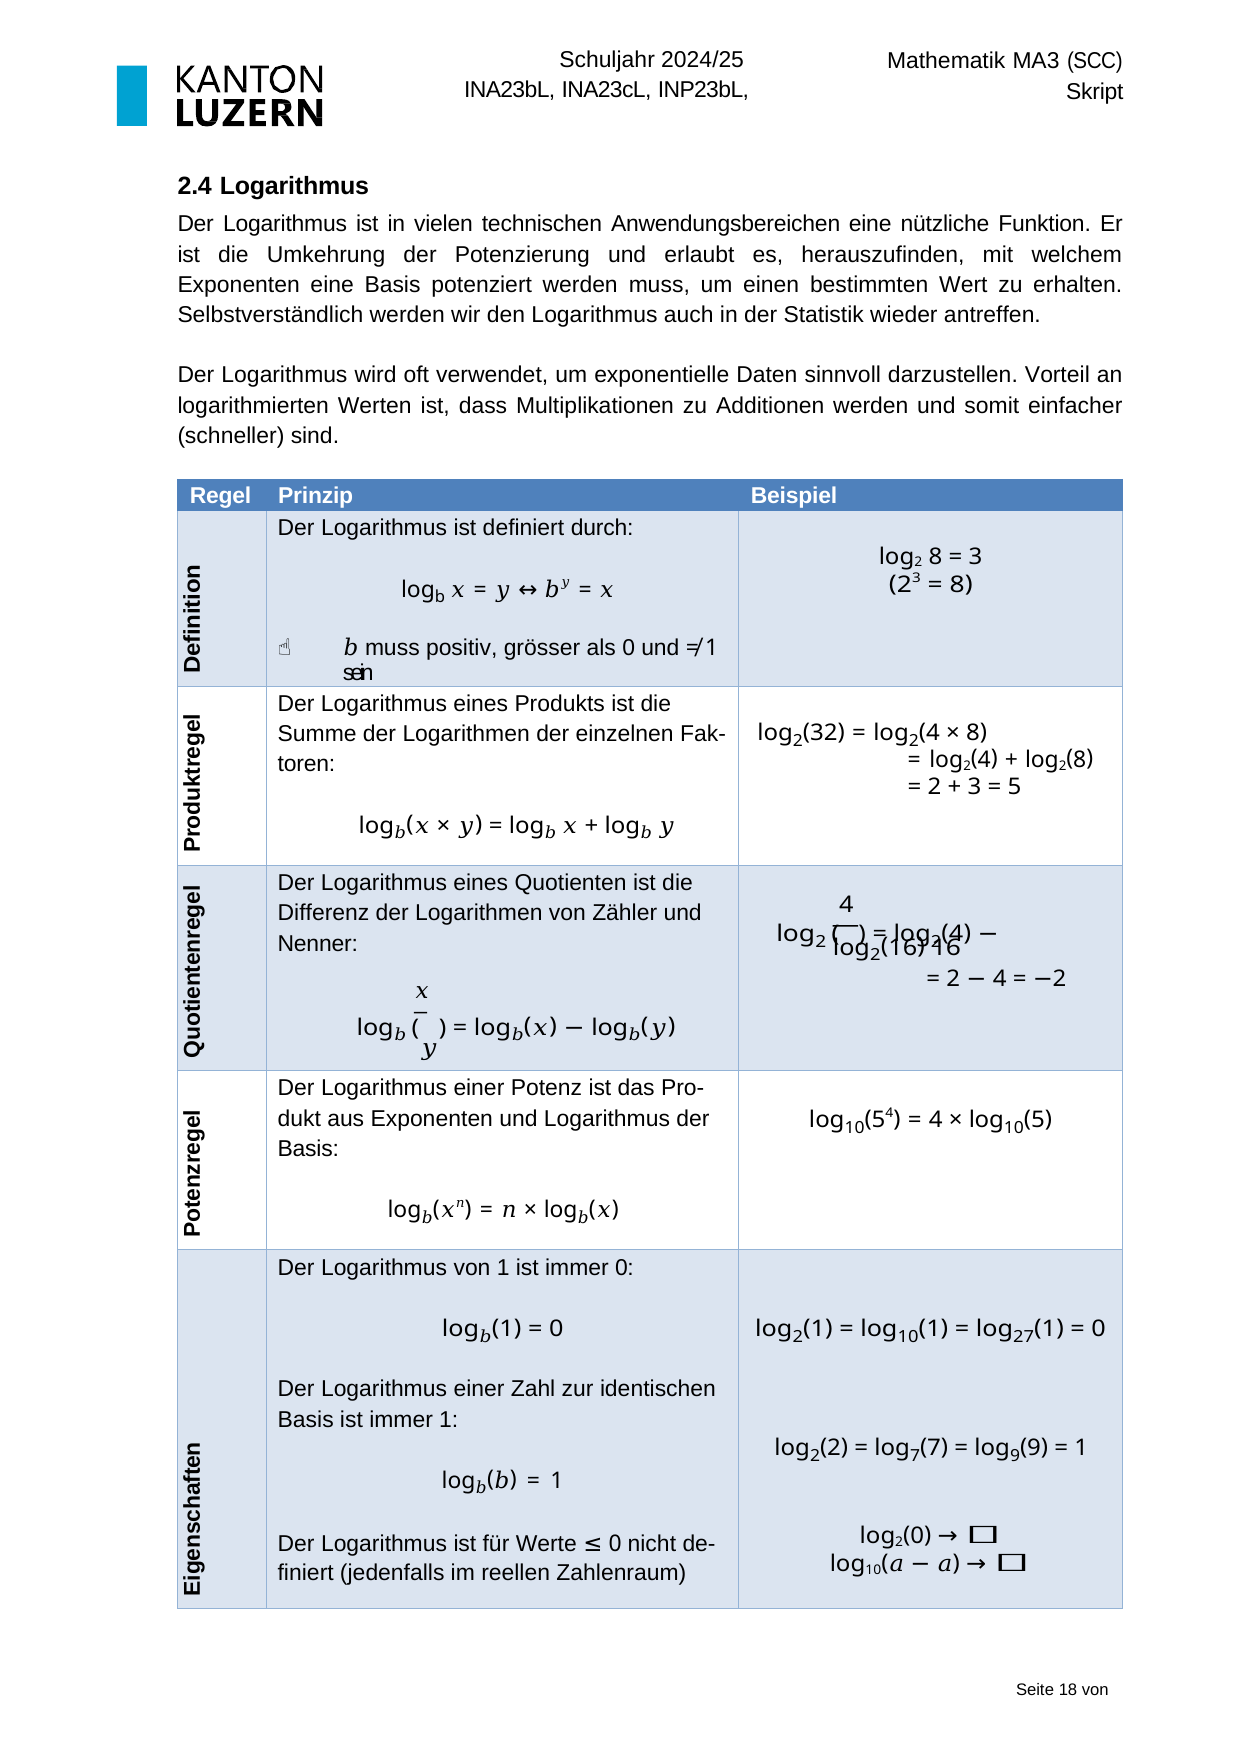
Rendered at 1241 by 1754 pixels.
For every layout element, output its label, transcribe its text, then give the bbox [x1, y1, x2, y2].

table_cell Der Logarithmus von 1 ist immer 0: log𝑏(1) = 0 Der Logarithmus einer Zahl zur identischen Basis ist immer 1: log𝑏(𝑏) = 1 Der Logarithmus ist für Werte ≤ 0 nicht de- finiert (jedenfalls im reellen Zahlenraum) [267, 1250, 738, 1608]
table_cell log2(1) = log10(1) = log27(1) = 0 log2(2) = log7(7) = log9(9) = 1 log2(0) →  log10(𝑎 − 𝑎) →  [739, 1250, 1122, 1608]
table_cell Der Logarithmus eines Produkts ist die Summe der Logarithmen der einzelnen Fak- toren: log𝑏(𝑥 × 𝑦) = log𝑏 𝑥 + log𝑏 𝑦 [267, 687, 738, 865]
table_header Beispiel [739, 479, 1122, 511]
table_cell Der Logarithmus einer Potenz ist das Pro- dukt aus Exponenten und Logarithmus der Basis: log𝑏(𝑥𝑛) = 𝑛 × log𝑏(𝑥) [267, 1071, 738, 1249]
table_cell Potenzregel [178, 1071, 266, 1249]
table_cell Eigenschaften [178, 1250, 266, 1608]
table_cell Produktregel [178, 687, 266, 865]
table_cell log2 8 = 3 (23 = 8) [739, 511, 1122, 686]
table_header Prinzip [266, 479, 739, 511]
table_cell Der Logarithmus eines Quotienten ist die Differenz der Logarithmen von Zähler und Nenner: 𝑥 log𝑏 (𝑦) = log𝑏(𝑥) − log𝑏(𝑦) [267, 866, 738, 1070]
text Der Logarithmus wird oft verwendet, um exponentielle Daten sinnvoll darzustellen. Vorteil an logarithmierten Werten ist, dass Multiplikationen zu Additionen werden und somit einfacher (schneller) sind. [177, 361, 1123, 448]
text Der Logarithmus ist in vielen technischen Anwendungsbereichen eine nützliche Funktion. Er ist die Umkehrung der Potenzierung und erlaubt es, herauszufinden, mit welchem Exponenten eine Basis potenziert werden muss, um einen bestimmten Wert zu erhalten. Selbstverständlich werden wir den Logarithmus auch in der Statistik wieder antreffen. [177, 210, 1123, 327]
table_cell 4 log2 ( ) = log2(4) − log2(16) 16 = 2 − 4 = −2 [739, 866, 1122, 1070]
table_cell log10(54) = 4 × log10(5) [739, 1071, 1122, 1249]
subtitle Logarithmus [177, 171, 1134, 200]
table_header Regel [178, 479, 266, 511]
table_cell Der Logarithmus ist definiert durch: logb 𝑥 = 𝑦 ↔ 𝑏𝑦 = 𝑥 𝑏 muss positiv, grösser als 0 und ≠ 1 sein [267, 511, 738, 686]
table_cell Definition [178, 511, 266, 686]
table_cell Quotientenregel [178, 866, 266, 1070]
table_cell log2(32) = log2(4 × 8) = log2(4) + log2(8) = 2 + 3 = 5 [739, 687, 1122, 865]
